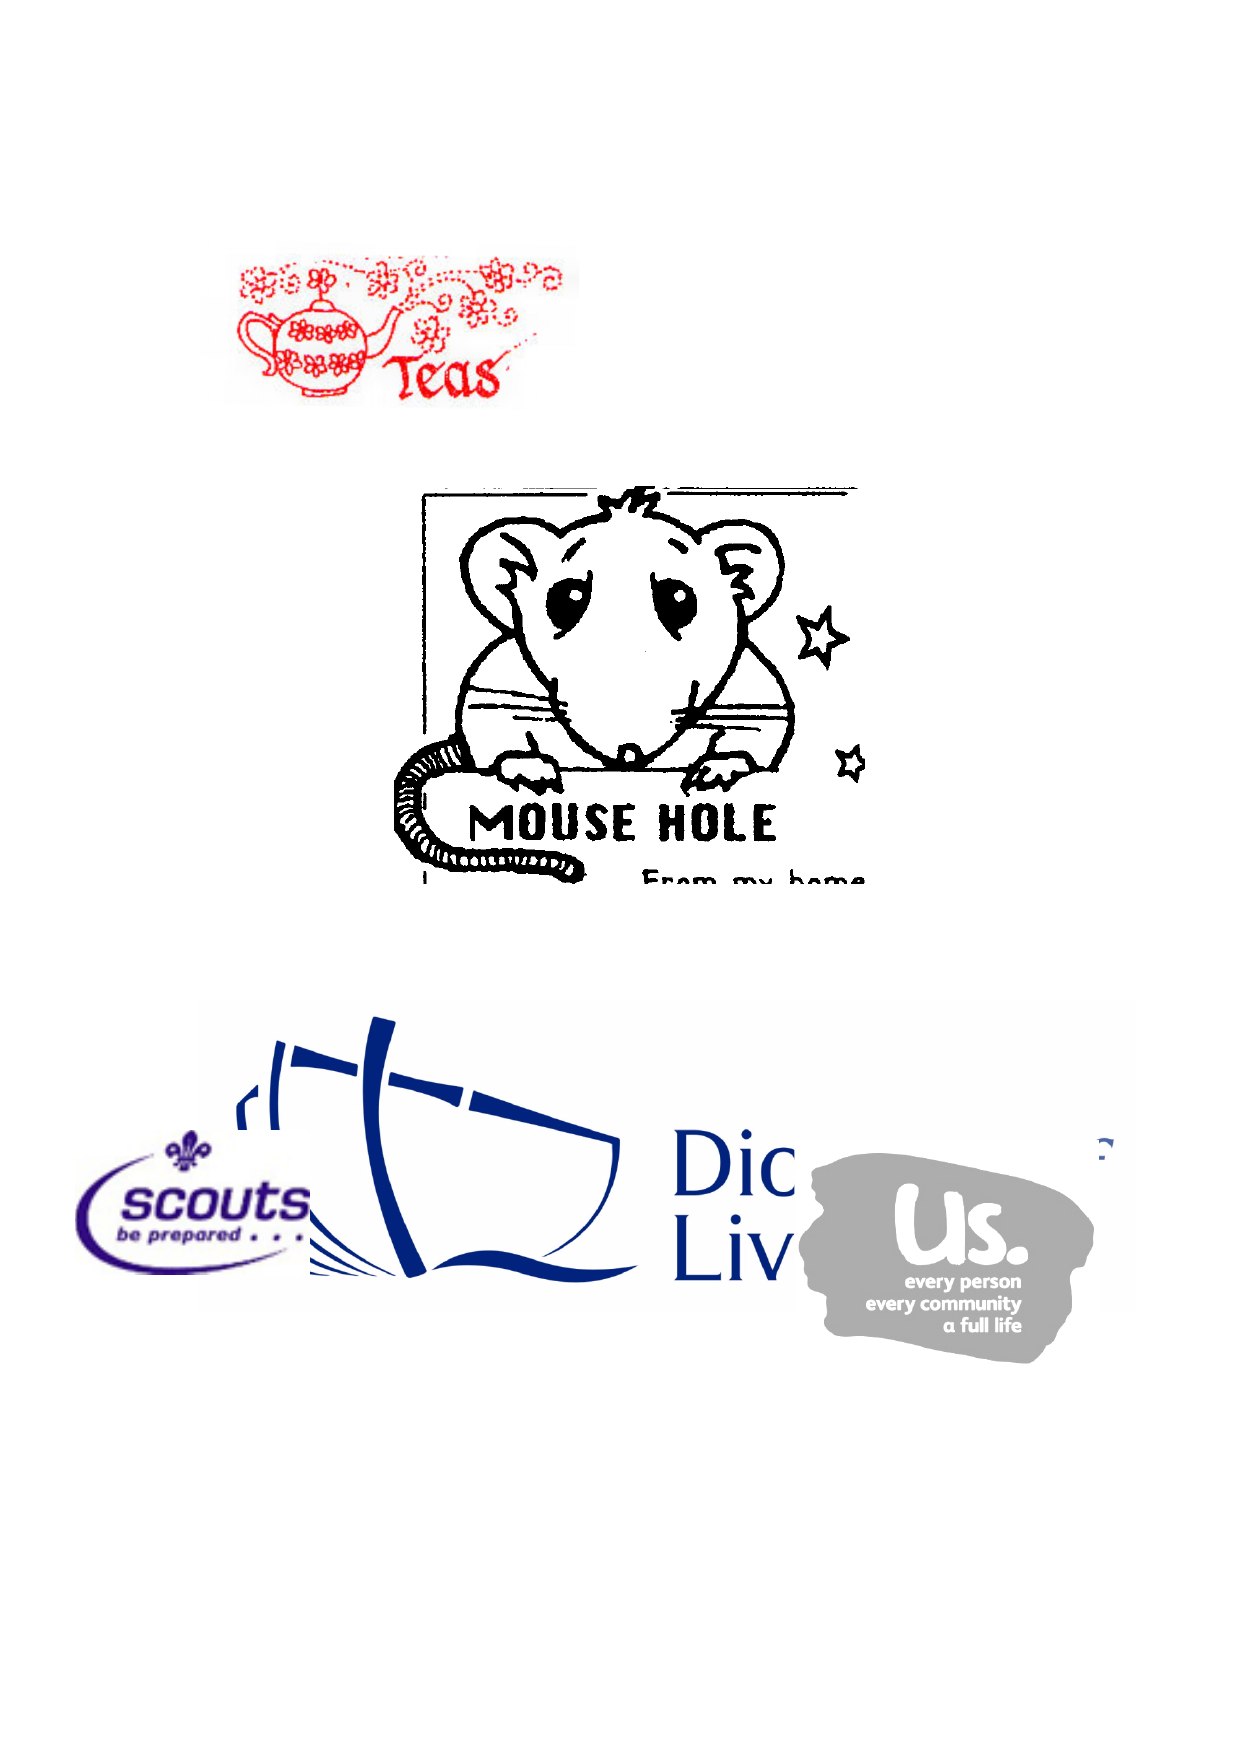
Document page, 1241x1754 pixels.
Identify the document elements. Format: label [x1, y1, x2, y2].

picture [75, 1000, 1137, 1313]
picture [199, 240, 579, 410]
picture [385, 486, 865, 884]
